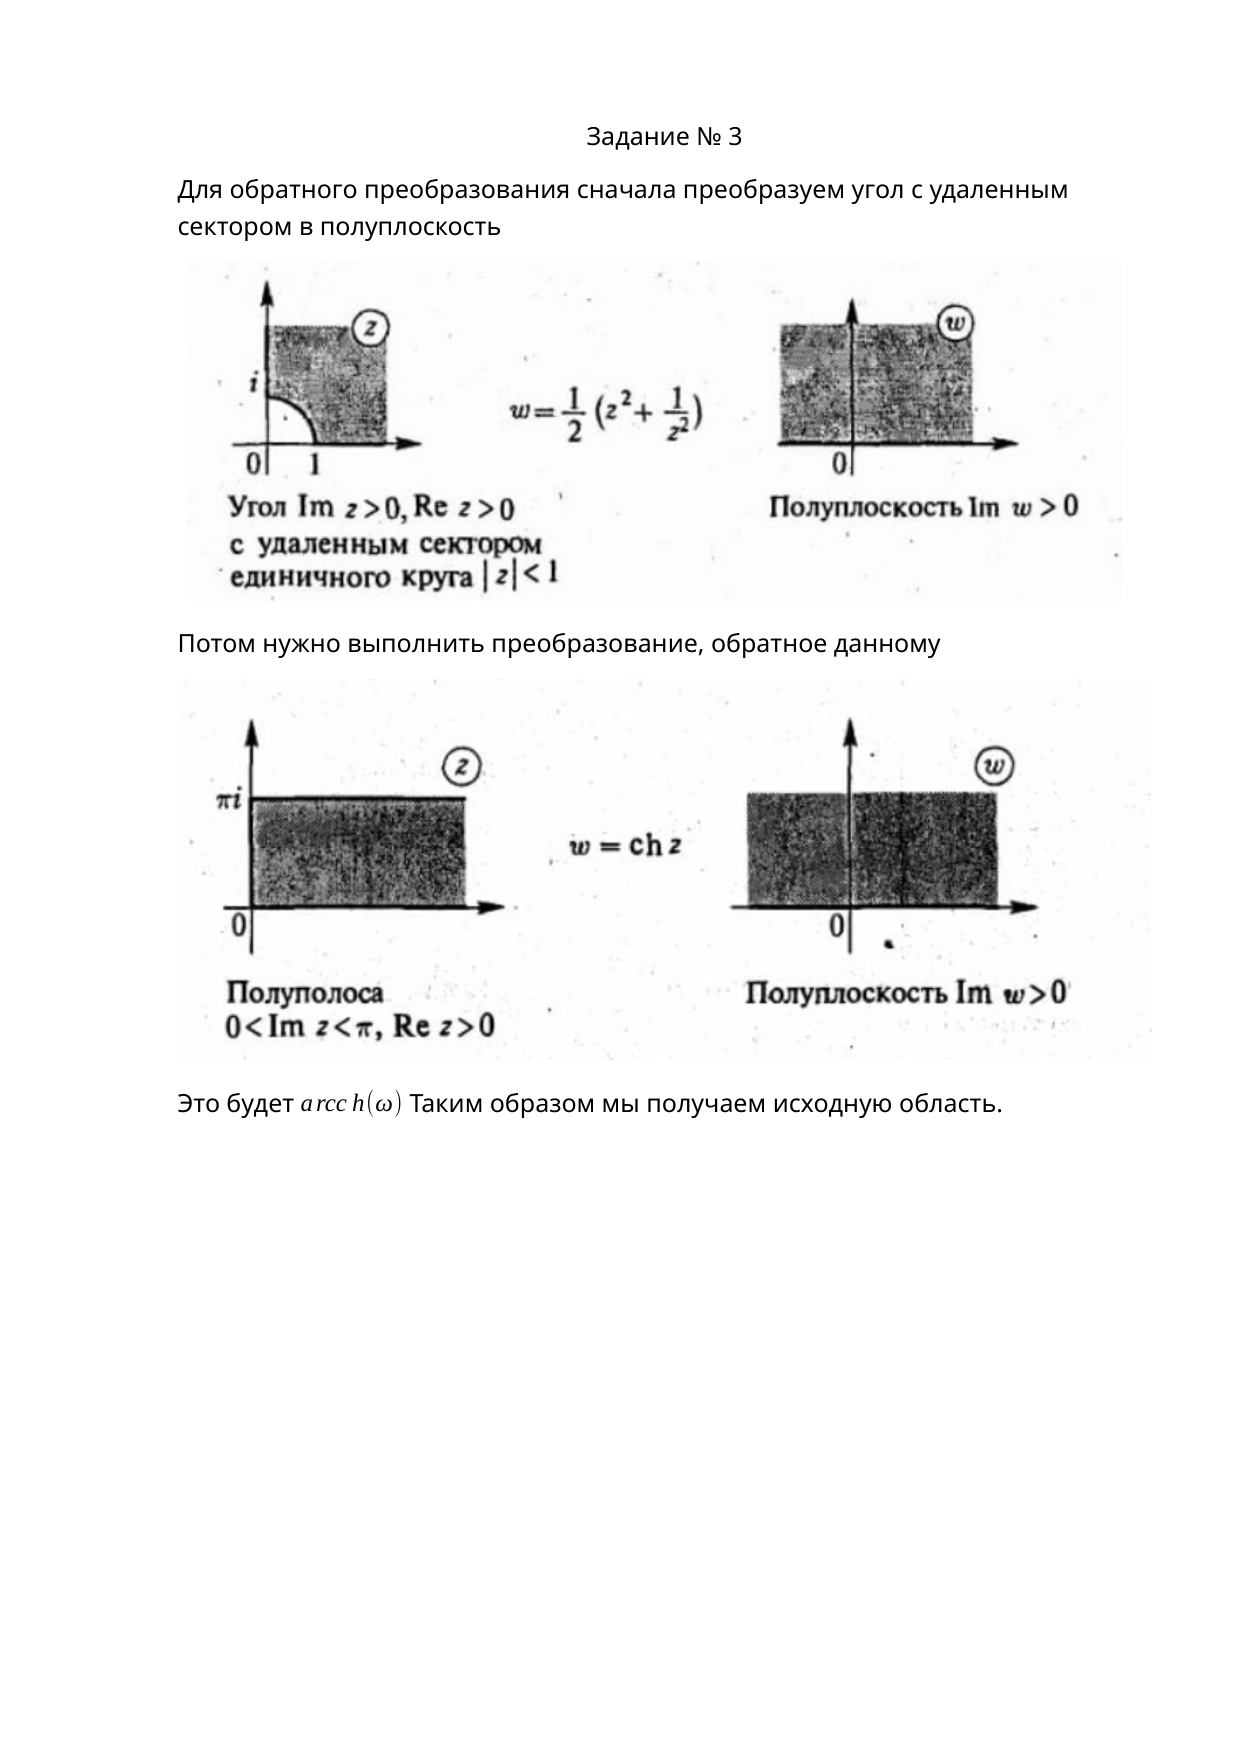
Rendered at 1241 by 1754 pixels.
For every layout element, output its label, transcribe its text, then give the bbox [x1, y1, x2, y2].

text Это будет Таким образом мы получаем исходную область. [177, 1085, 1152, 1119]
text Потом нужно выполнить преобразование, обратное данному [177, 626, 1152, 660]
picture [177, 679, 1152, 1067]
picture [177, 261, 1152, 607]
text Задание № 3 [177, 118, 1152, 152]
text Для обратного преобразования сначала преобразуем угол с удаленным сектором в полуплоскость [177, 172, 1152, 242]
